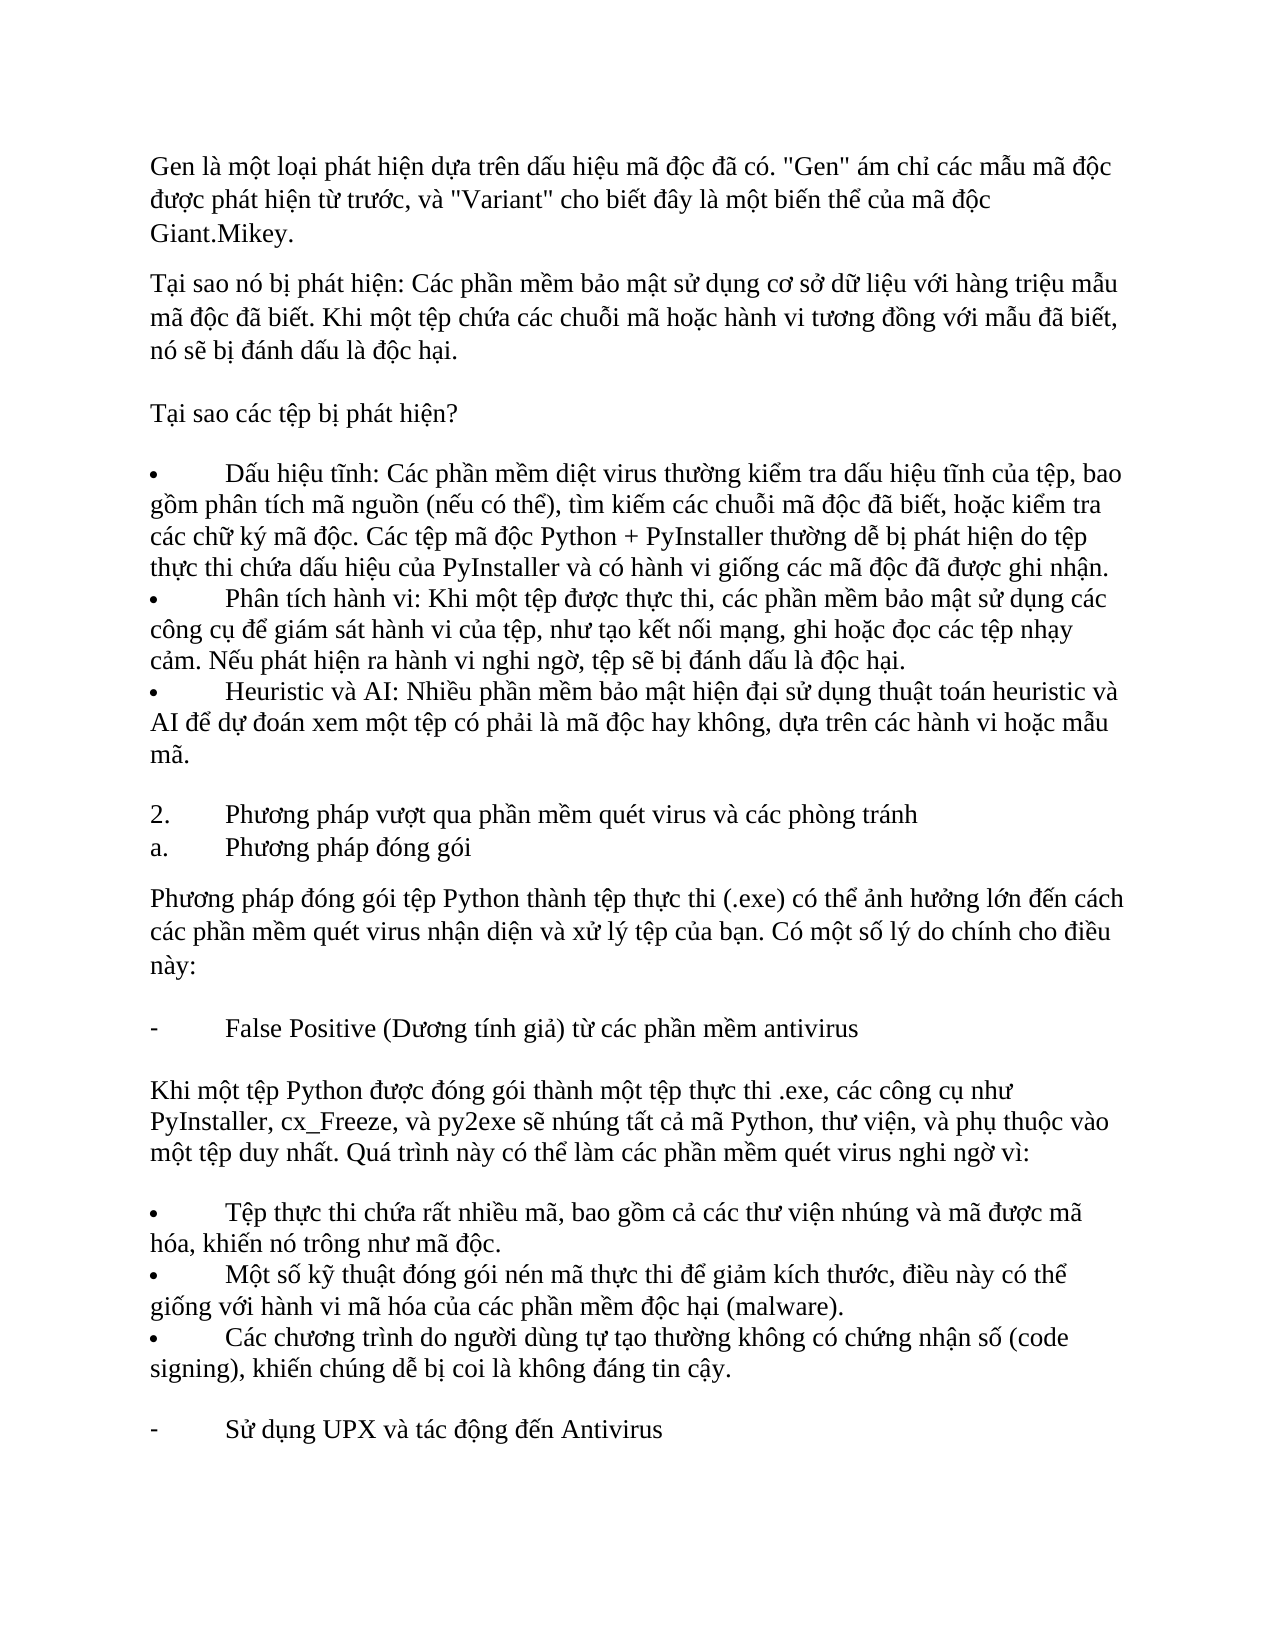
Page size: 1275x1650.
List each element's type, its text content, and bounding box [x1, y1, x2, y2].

list Các chương trình do người dùng tự tạo thường không có chứng nhận số (code signing), khiến chúng dễ bị coi là không đáng tin cậy. [150, 1321, 1125, 1383]
text Khi một tệp Python được đóng gói thành một tệp thực thi .exe, các công cụ như PyInstaller, cx_Freeze, và py2exe sẽ nhúng tất cả mã Python, thư viện, và phụ thuộc vào một tệp duy nhất. Quá trình này có thể làm các phần mềm quét virus nghi ngờ vì: [150, 1074, 1125, 1167]
text Tại sao nó bị phát hiện: Các phần mềm bảo mật sử dụng cơ sở dữ liệu với hàng triệu mẫu mã độc đã biết. Khi một tệp chứa các chuỗi mã hoặc hành vi tương đồng với mẫu đã biết, nó sẽ bị đánh dấu là độc hại. [150, 267, 1125, 366]
list Phân tích hành vi: Khi một tệp được thực thi, các phần mềm bảo mật sử dụng các công cụ để giám sát hành vi của tệp, như tạo kết nối mạng, ghi hoặc đọc các tệp nhạy cảm. Nếu phát hiện ra hành vi nghi ngờ, tệp sẽ bị đánh dấu là độc hại. [150, 582, 1125, 675]
text Phương pháp đóng gói tệp Python thành tệp thực thi (.exe) có thể ảnh hưởng lớn đến cách các phần mềm quét virus nhận diện và xử lý tệp của bạn. Có một số lý do chính cho điều này: [150, 882, 1125, 980]
text Tại sao các tệp bị phát hiện? [150, 397, 1125, 428]
list Phương pháp đóng gói [150, 832, 1125, 863]
list False Positive (Dương tính giả) từ các phần mềm antivirus [150, 1012, 1125, 1044]
list Dấu hiệu tĩnh: Các phần mềm diệt virus thường kiểm tra dấu hiệu tĩnh của tệp, bao gồm phân tích mã nguồn (nếu có thể), tìm kiếm các chuỗi mã độc đã biết, hoặc kiểm tra các chữ ký mã độc. Các tệp mã độc Python + PyInstaller thường dễ bị phát hiện do tệp thực thi chứa dấu hiệu của PyInstaller và có hành vi giống các mã độc đã được ghi nhận. [150, 457, 1125, 582]
list Phương pháp vượt qua phần mềm quét virus và các phòng tránh [150, 798, 1125, 829]
list Heuristic và AI: Nhiều phần mềm bảo mật hiện đại sử dụng thuật toán heuristic và AI để dự đoán xem một tệp có phải là mã độc hay không, dựa trên các hành vi hoặc mẫu mã. [150, 675, 1125, 769]
list Một số kỹ thuật đóng gói nén mã thực thi để giảm kích thước, điều này có thể giống với hành vi mã hóa của các phần mềm độc hại (malware). [150, 1259, 1125, 1321]
text Gen là một loại phát hiện dựa trên dấu hiệu mã độc đã có. "Gen" ám chỉ các mẫu mã độc được phát hiện từ trước, và "Variant" cho biết đây là một biến thể của mã độc Giant.Mikey. [150, 150, 1125, 248]
list Tệp thực thi chứa rất nhiều mã, bao gồm cả các thư viện nhúng và mã được mã hóa, khiến nó trông như mã độc. [150, 1196, 1125, 1259]
list Sử dụng UPX và tác động đến Antivirus [150, 1412, 1125, 1445]
